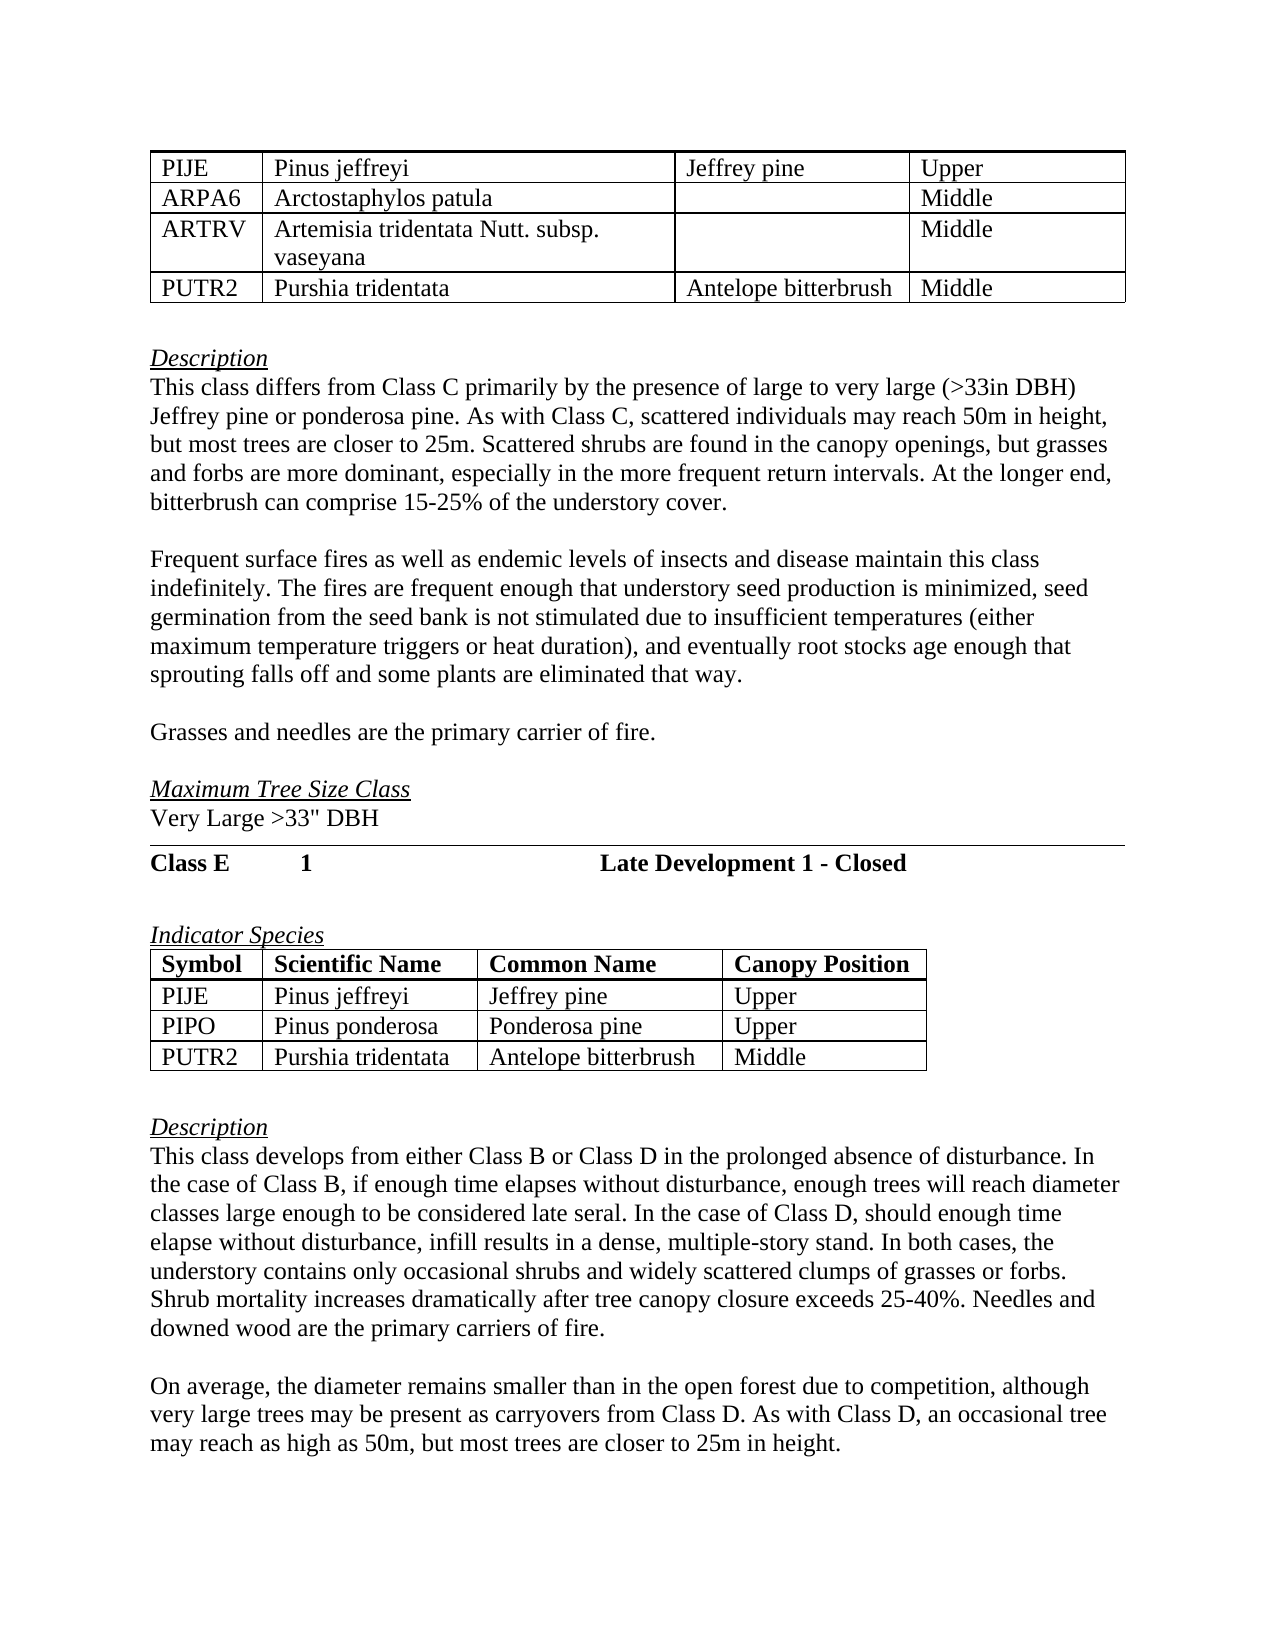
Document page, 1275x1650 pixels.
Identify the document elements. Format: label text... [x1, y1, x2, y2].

table_cell Jeffrey pine [676, 153, 909, 182]
table_cell PUTR2 [151, 1042, 262, 1070]
table_cell Pinus jeffreyi [263, 153, 674, 182]
text Description [150, 343, 1125, 372]
table_cell Pinus jeffreyi [263, 981, 477, 1010]
table_header Symbol [151, 950, 262, 978]
table_cell Upper [910, 153, 1125, 182]
text This class develops from either Class B or Class D in the prolonged absence of disturbance. In the case of Class B, if enough time elapses without disturbance, enough trees will reach diameter classes large enough to be considered late seral. In the case of Class D, should enough time elapse without disturbance, infill results in a dense, multiple-story stand. In both cases, the understory contains only occasional shrubs and widely scattered clumps of grasses or forbs. Shrub mortality increases dramatically after tree canopy closure exceeds 25-40%. Needles and downed wood are the primary carriers of fire. [150, 1141, 1125, 1342]
text This class differs from Class C primarily by the presence of large to very large (>33in DBH) Jeffrey pine or ponderosa pine. As with Class C, scattered individuals may reach 50m in height, but most trees are closer to 25m. Scattered shrubs are found in the canopy openings, but grasses and forbs are more dominant, especially in the more frequent return intervals. At the longer end, bitterbrush can comprise 15-25% of the understory cover. [150, 372, 1125, 516]
text Maximum Tree Size ClassVery Large >33" DBH [150, 774, 1125, 832]
table_cell [676, 183, 909, 212]
table_cell ARPA6 [151, 183, 262, 212]
table_cell Ponderosa pine [478, 1011, 722, 1040]
table_header Canopy Position [723, 950, 926, 978]
table_cell PIJE [151, 153, 262, 182]
table_cell Middle [723, 1042, 926, 1070]
text Description [150, 1112, 1125, 1141]
table_cell Jeffrey pine [478, 981, 722, 1010]
text Grasses and needles are the primary carrier of fire. [150, 717, 1125, 746]
table_cell Purshia tridentata [263, 273, 674, 302]
table_cell ARTRV [151, 214, 262, 271]
table_cell PIJE [151, 981, 262, 1010]
table_cell Arctostaphylos patula [263, 183, 674, 212]
table_header Common Name [478, 950, 722, 978]
table_cell Middle [910, 273, 1125, 302]
text Class E 1 Late Development 1 - Closed [150, 846, 1125, 876]
table_cell Artemisia tridentata Nutt. subsp. vaseyana [263, 214, 674, 271]
table_cell PIPO [151, 1011, 262, 1040]
text On average, the diameter remains smaller than in the open forest due to competition, although very large trees may be present as carryovers from Class D. As with Class D, an occasional tree may reach as high as 50m, but most trees are closer to 25m in height. [150, 1371, 1125, 1457]
table_cell Middle [910, 183, 1125, 212]
table_cell Middle [910, 214, 1125, 271]
table_cell Pinus ponderosa [263, 1011, 477, 1040]
text Indicator Species [150, 920, 1125, 948]
table_cell Antelope bitterbrush [676, 273, 909, 302]
table_cell [676, 214, 909, 271]
table_cell Upper [723, 981, 926, 1010]
table_header Scientific Name [263, 950, 477, 978]
table_cell Purshia tridentata [263, 1042, 477, 1070]
text Frequent surface fires as well as endemic levels of insects and disease maintain this class indefinitely. The fires are frequent enough that understory seed production is minimized, seed germination from the seed bank is not stimulated due to insufficient temperatures (either maximum temperature triggers or heat duration), and eventually root stocks age enough that sprouting falls off and some plants are eliminated that way. [150, 544, 1125, 688]
table_cell Upper [723, 1011, 926, 1040]
table_cell PUTR2 [151, 273, 262, 302]
table_cell Antelope bitterbrush [478, 1042, 722, 1070]
